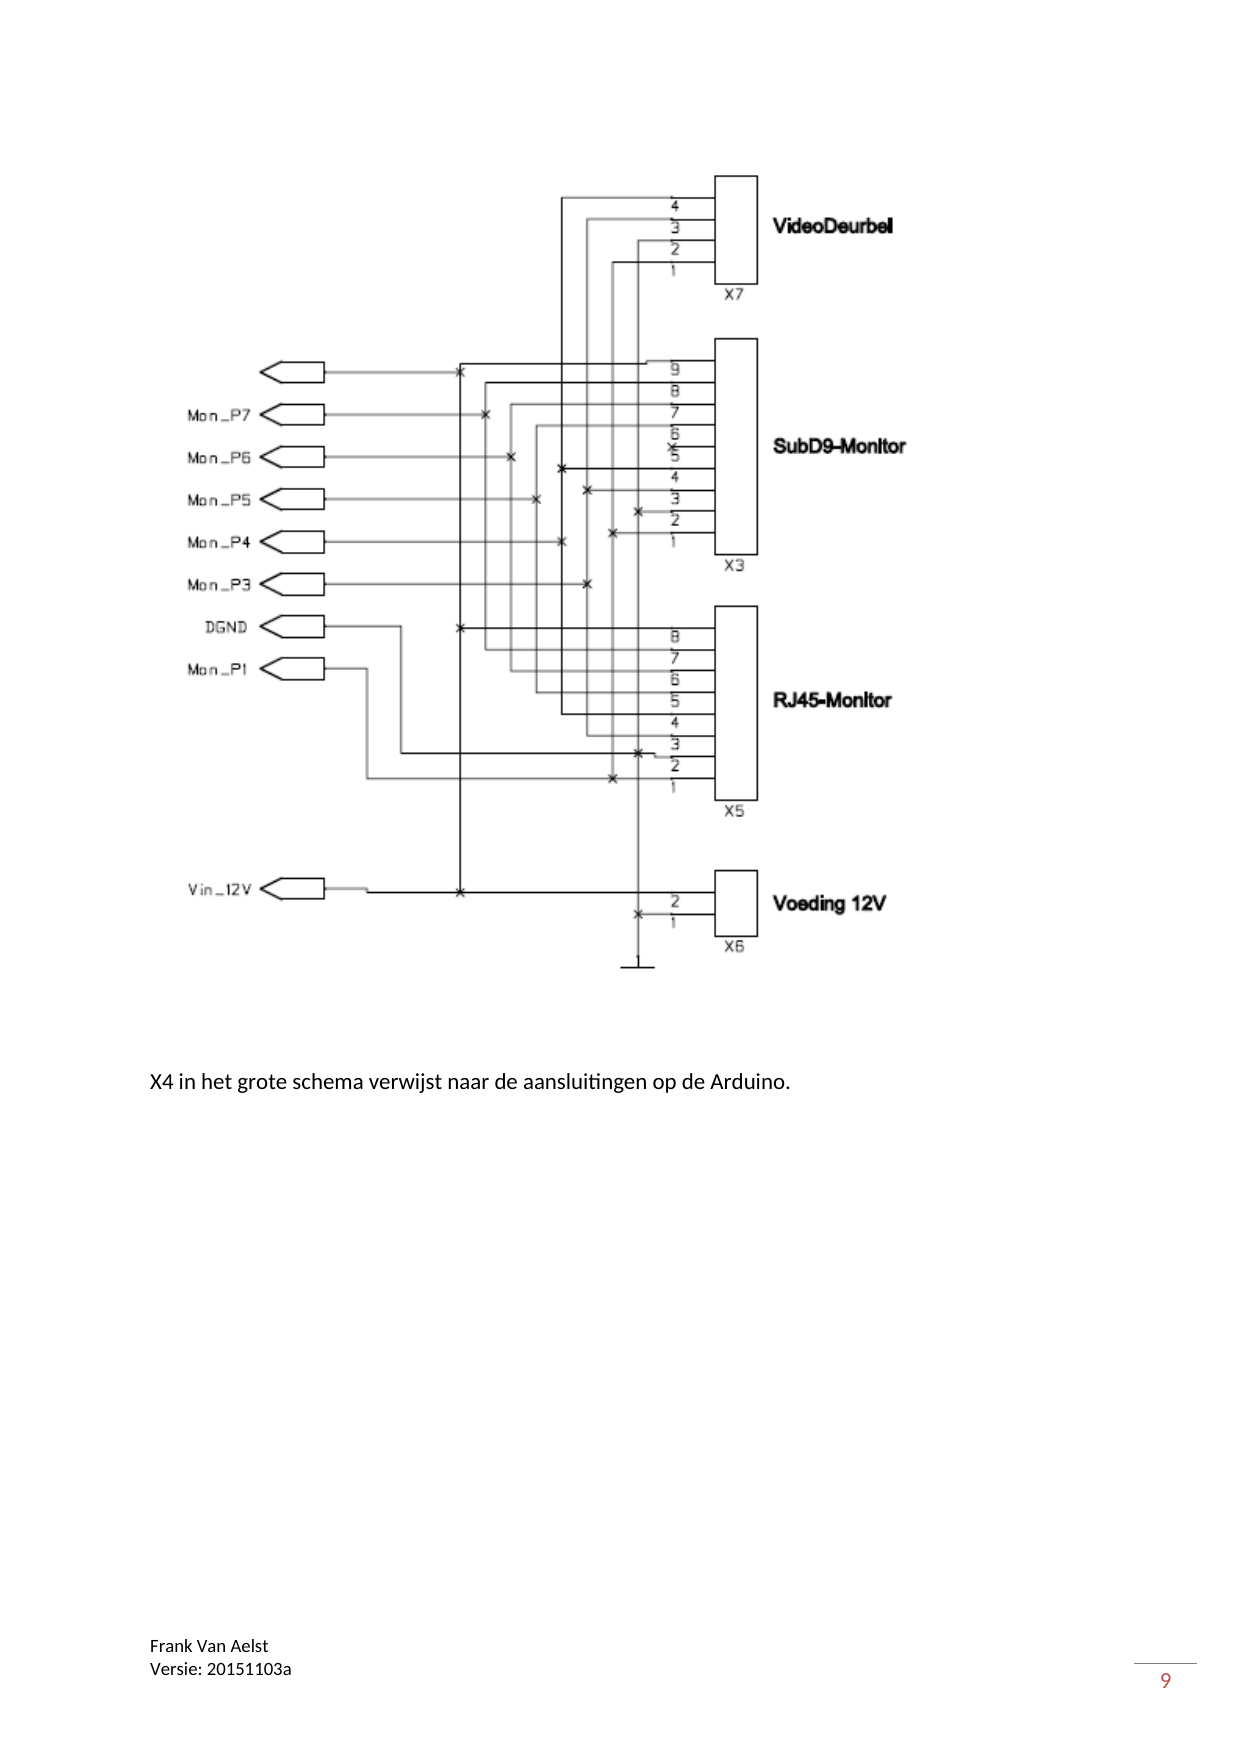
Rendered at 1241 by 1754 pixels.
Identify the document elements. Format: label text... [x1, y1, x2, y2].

picture [150, 150, 921, 989]
text X4 in het grote schema verwijst naar de aansluitingen op de Arduino. [150, 1067, 1090, 1095]
